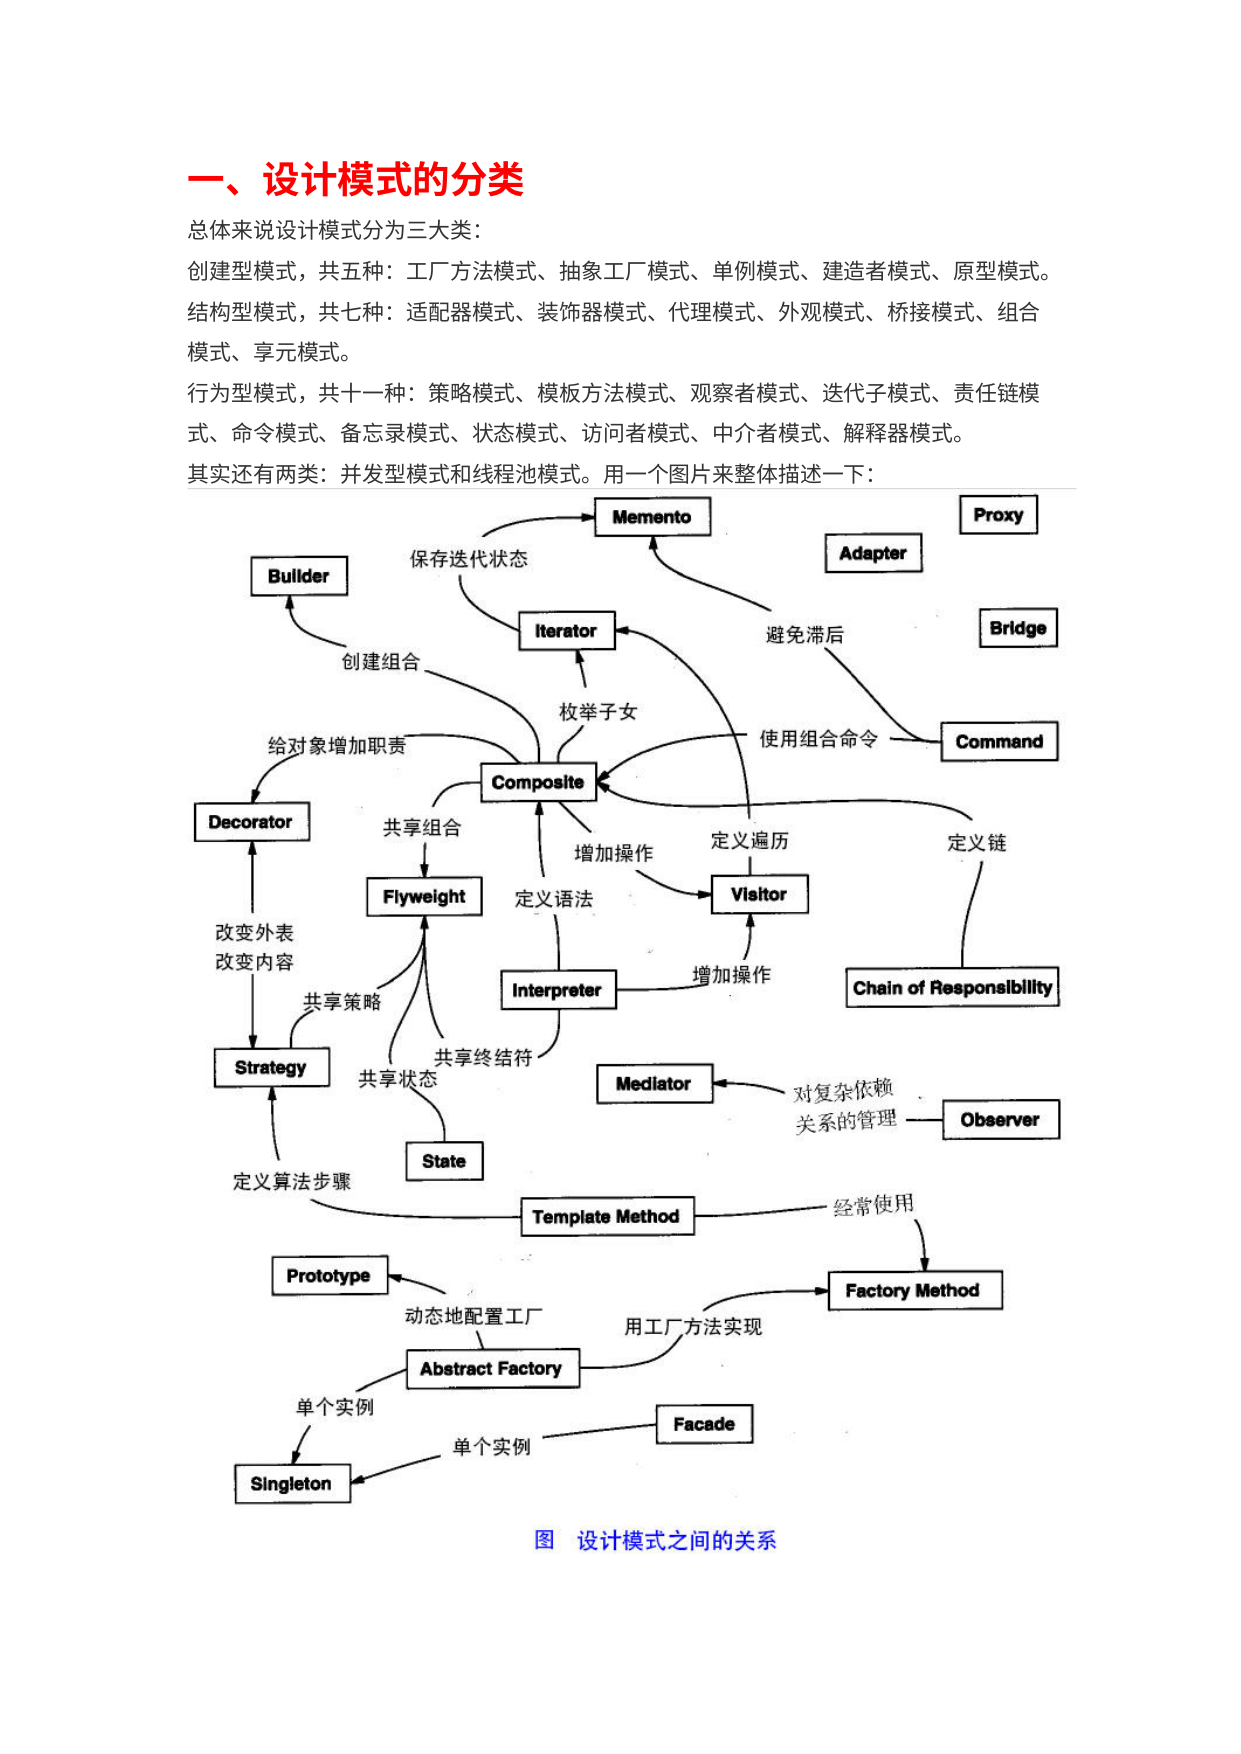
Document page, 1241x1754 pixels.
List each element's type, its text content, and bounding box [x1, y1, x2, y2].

text 一、设计模式的分类 [187, 150, 1053, 204]
text 创建型模式，共五种：工厂方法模式、抽象工厂模式、单例模式、建造者模式、原型模式。 [187, 245, 1053, 286]
text 总体来说设计模式分为三大类： [187, 204, 1053, 245]
picture [187, 488, 1077, 1556]
text 其实还有两类：并发型模式和线程池模式。用一个图片来整体描述一下： [187, 448, 1053, 488]
text 结构型模式，共七种：适配器模式、装饰器模式、代理模式、外观模式、桥接模式、组合模式、享元模式。 [187, 286, 1053, 367]
text 行为型模式，共十一种：策略模式、模板方法模式、观察者模式、迭代子模式、责任链模式、命令模式、备忘录模式、状态模式、访问者模式、中介者模式、解释器模式。 [187, 367, 1053, 448]
